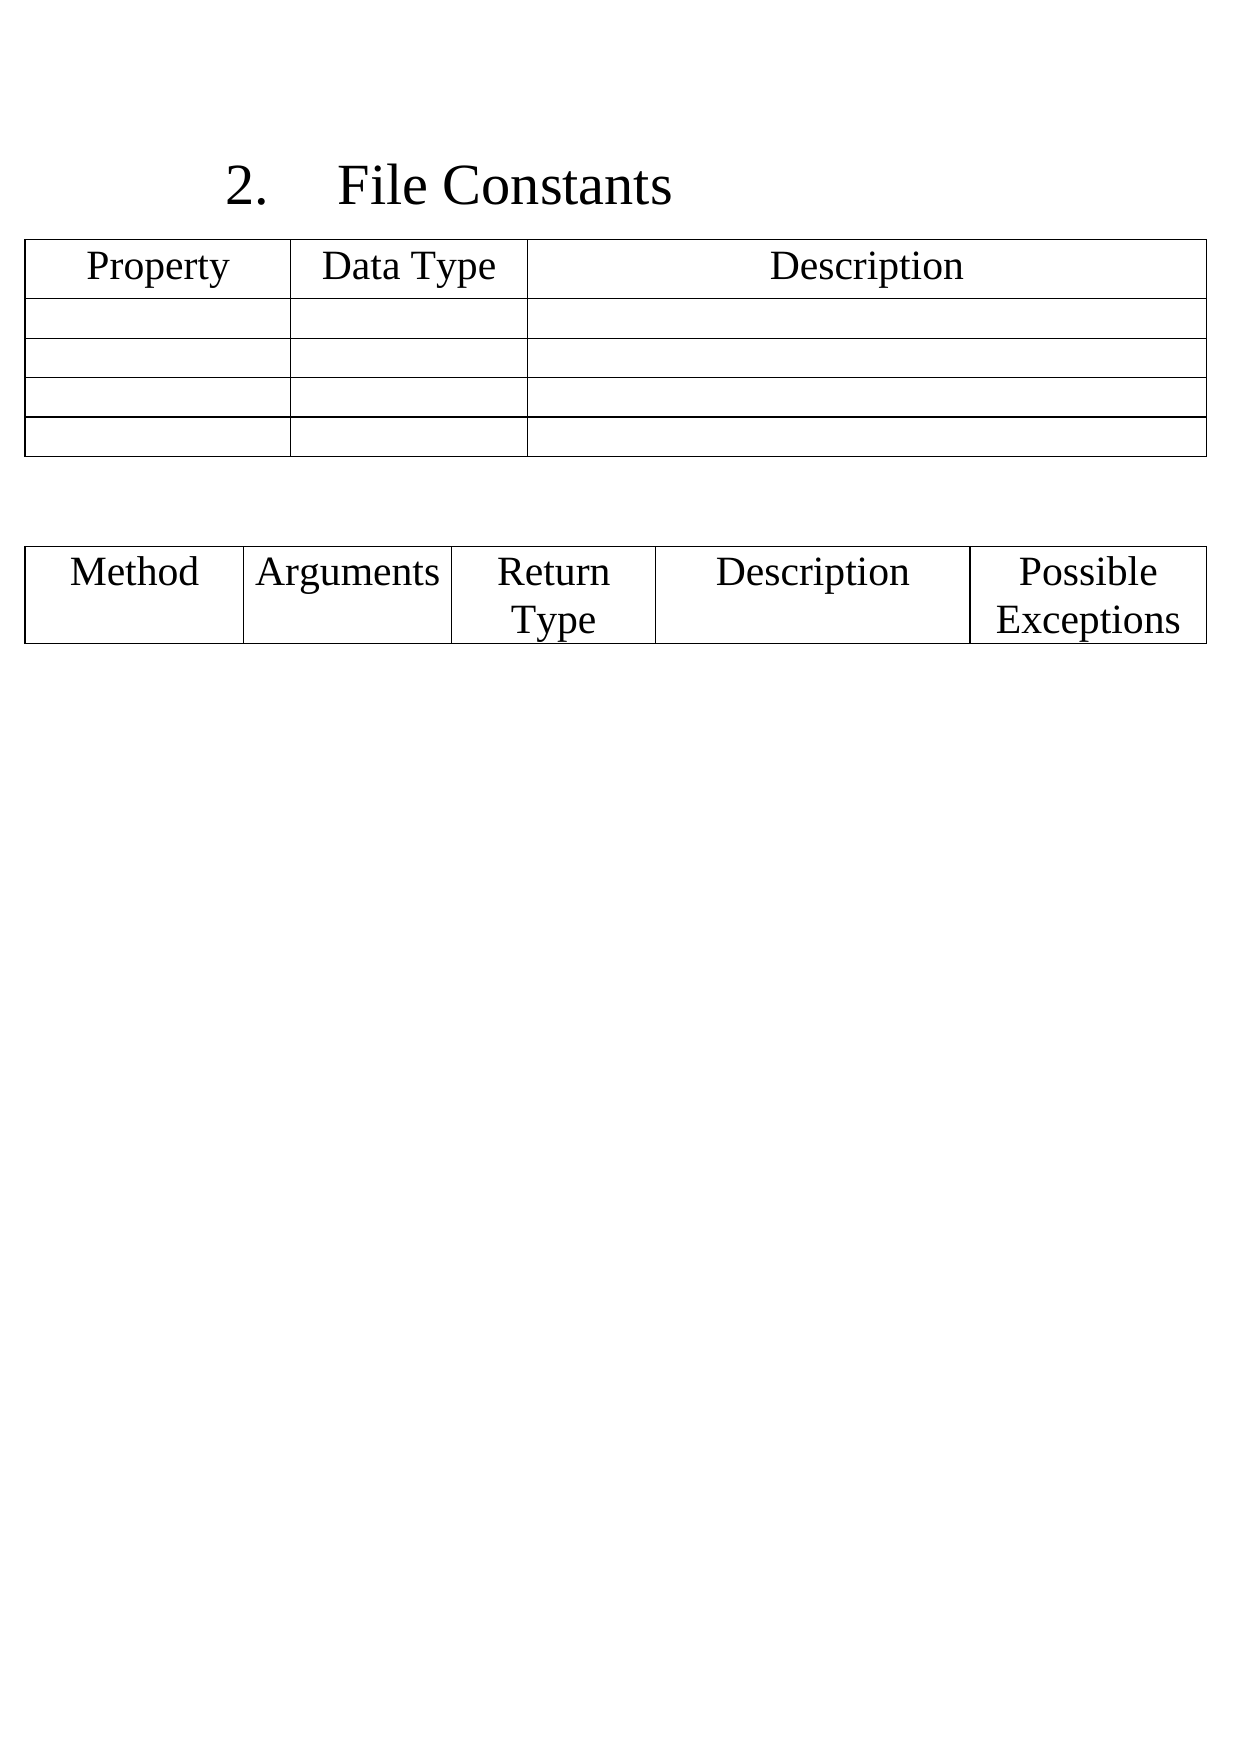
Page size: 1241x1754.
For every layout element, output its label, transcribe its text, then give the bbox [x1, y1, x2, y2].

table_cell [291, 378, 527, 416]
table_cell [26, 378, 290, 416]
table_cell [528, 418, 1206, 456]
table_header Data Type [291, 240, 527, 298]
list File Constants [225, 150, 1053, 217]
table_header Arguments [244, 547, 451, 643]
table_header Return Type [452, 547, 655, 643]
table_cell [26, 299, 290, 338]
table_header Description [528, 240, 1206, 298]
table_cell [528, 378, 1206, 416]
table_cell [291, 299, 527, 338]
table_cell [291, 418, 527, 456]
table_cell [291, 339, 527, 377]
table_cell [528, 299, 1206, 338]
table_header Property [26, 240, 290, 298]
table_cell [26, 418, 290, 456]
table_header Method [26, 547, 243, 643]
table_cell [26, 339, 290, 377]
table_header Possible Exceptions [971, 547, 1206, 643]
table_header Description [656, 547, 969, 643]
table_cell [528, 339, 1206, 377]
